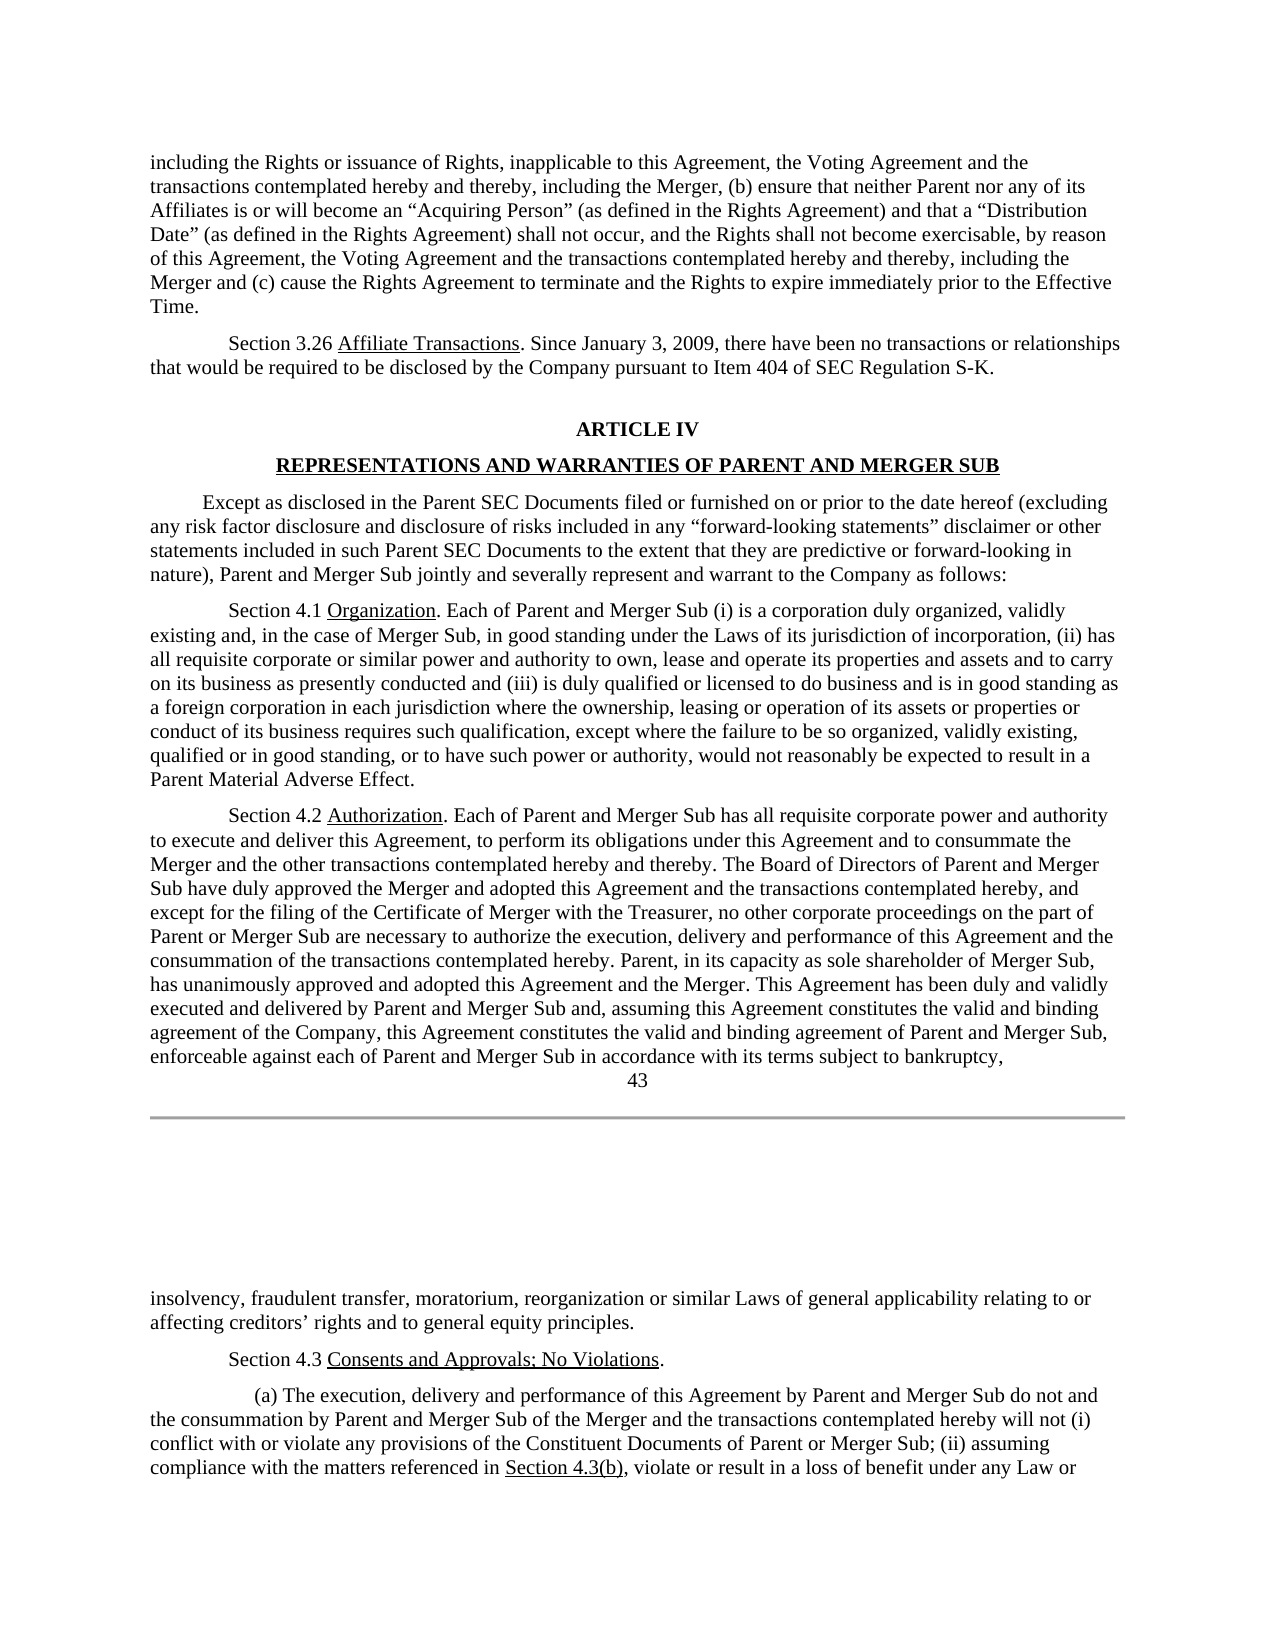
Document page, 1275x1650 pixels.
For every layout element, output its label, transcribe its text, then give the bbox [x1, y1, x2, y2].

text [150, 1383, 1125, 1479]
text insolvency, fraudulent transfer, moratorium, reorganization or similar Laws of general applicability relating to or affecting creditors’ rights and to general equity principles. [150, 1286, 1125, 1334]
text Section 3.26 Affiliate Transactions. Since January 3, 2009, there have been no transactions or relationships that would be required to be disclosed by the Company pursuant to Item 404 of SEC Regulation S-K. [150, 331, 1125, 379]
text including the Rights or issuance of Rights, inapplicable to this Agreement, the Voting Agreement and the transactions contemplated hereby and thereby, including the Merger, (b) ensure that neither Parent nor any of its Affiliates is or will become an “Acquiring Person” (as defined in the Rights Agreement) and that a “Distribution Date” (as defined in the Rights Agreement) shall not occur, and the Rights shall not become exercisable, by reason of this Agreement, the Voting Agreement and the transactions contemplated hereby and thereby, including the Merger and (c) cause the Rights Agreement to terminate and the Rights to expire immediately prior to the Effective Time. [150, 150, 1125, 318]
text ARTICLE IV [150, 417, 1125, 441]
text REPRESENTATIONS AND WARRANTIES OF PARENT AND MERGER SUB [150, 453, 1125, 477]
text Section 4.3 Consents and Approvals; No Violations. [150, 1347, 1125, 1371]
text Except as disclosed in the Parent SEC Documents filed or furnished on or prior to the date hereof (excluding any risk factor disclosure and disclosure of risks included in any “forward-looking statements” disclaimer or other statements included in such Parent SEC Documents to the extent that they are predictive or forward-looking in nature), Parent and Merger Sub jointly and severally represent and warrant to the Company as follows: [150, 490, 1125, 586]
text Section 4.2 Authorization. Each of Parent and Merger Sub has all requisite corporate power and authority to execute and deliver this Agreement, to perform its obligations under this Agreement and to consummate the Merger and the other transactions contemplated hereby and thereby. The Board of Directors of Parent and Merger Sub have duly approved the Merger and adopted this Agreement and the transactions contemplated hereby, and except for the filing of the Certificate of Merger with the Treasurer, no other corporate proceedings on the part of Parent or Merger Sub are necessary to authorize the execution, delivery and performance of this Agreement and the consummation of the transactions contemplated hereby. Parent, in its capacity as sole shareholder of Merger Sub, has unanimously approved and adopted this Agreement and the Merger. This Agreement has been duly and validly executed and delivered by Parent and Merger Sub and, assuming this Agreement constitutes the valid and binding agreement of the Company, this Agreement constitutes the valid and binding agreement of Parent and Merger Sub, enforceable against each of Parent and Merger Sub in accordance with its terms subject to bankruptcy, [150, 803, 1125, 1068]
text Section 4.1 Organization. Each of Parent and Merger Sub (i) is a corporation duly organized, validly existing and, in the case of Merger Sub, in good standing under the Laws of its jurisdiction of incorporation, (ii) has all requisite corporate or similar power and authority to own, lease and operate its properties and assets and to carry on its business as presently conducted and (iii) is duly qualified or licensed to do business and is in good standing as a foreign corporation in each jurisdiction where the ownership, leasing or operation of its assets or properties or conduct of its business requires such qualification, except where the failure to be so organized, validly existing, qualified or in good standing, or to have such power or authority, would not reasonably be expected to result in a Parent Material Adverse Effect. [150, 598, 1125, 791]
text 43 [150, 1068, 1125, 1092]
